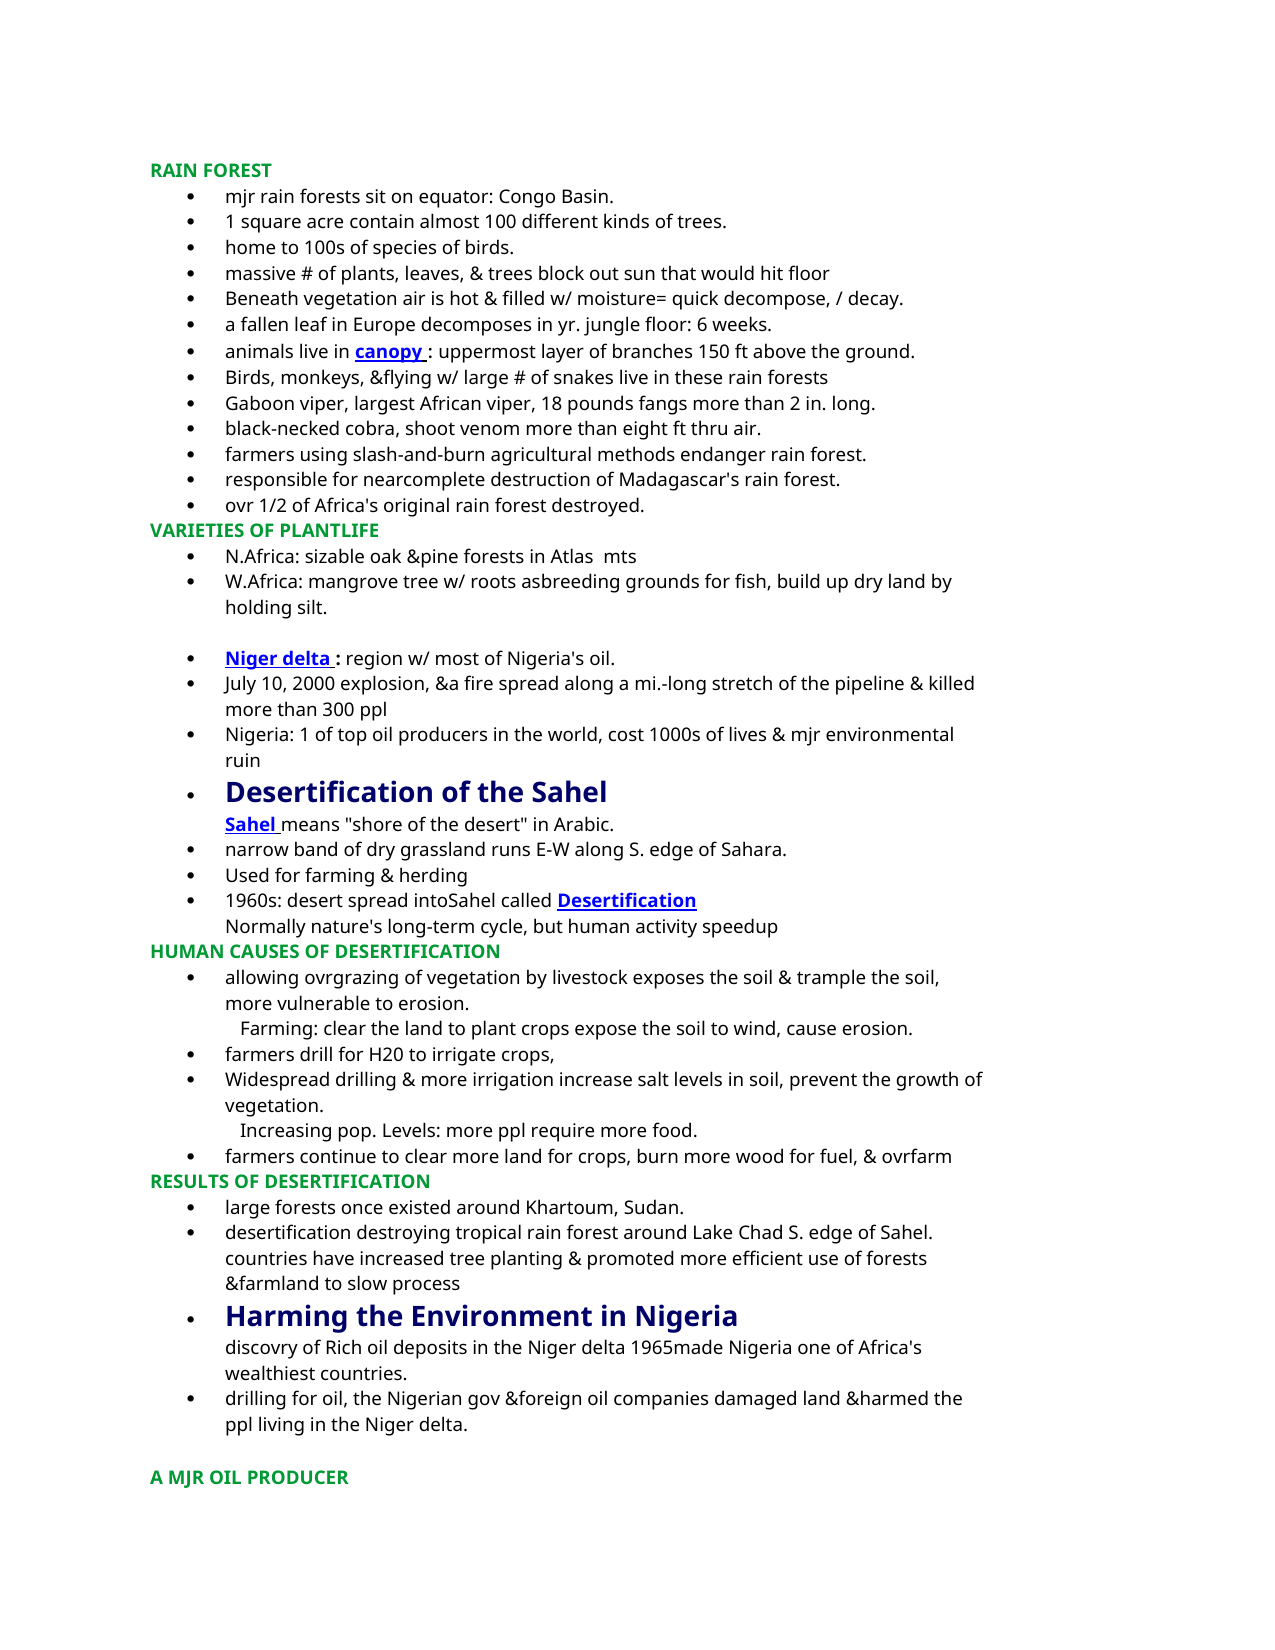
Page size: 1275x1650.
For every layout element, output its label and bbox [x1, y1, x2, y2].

table_cell [142, 150, 1117, 1498]
